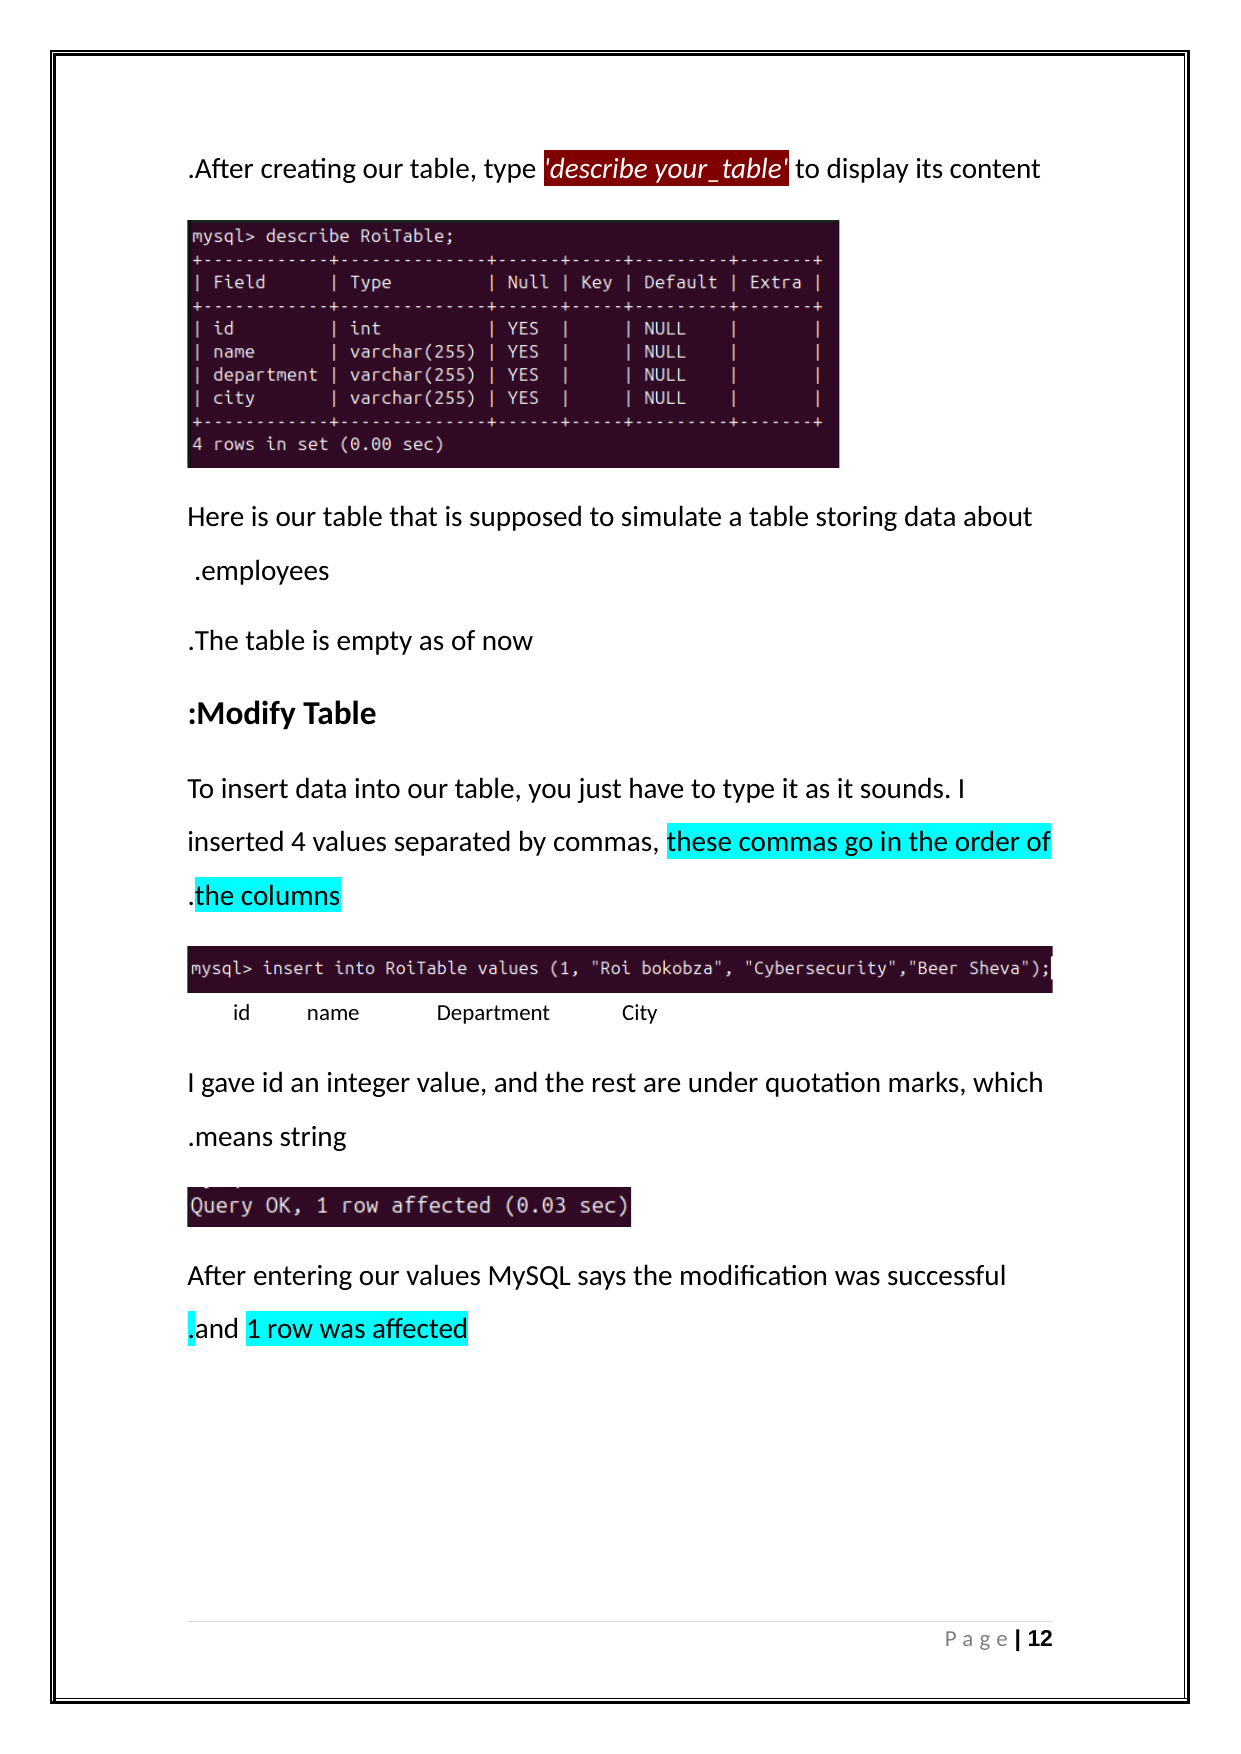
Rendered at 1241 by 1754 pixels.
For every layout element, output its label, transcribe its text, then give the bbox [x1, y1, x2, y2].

text Here is our table that is supposed to simulate a table storing data about employees. [187, 498, 1053, 588]
text I gave id an integer value, and the rest are under quotation marks, which means string. [187, 993, 1053, 1153]
text After entering our values MySQL says the modification was successful and 1 row was affected. [187, 1257, 1053, 1346]
text Modify Table: [187, 692, 1053, 733]
picture [187, 1187, 632, 1227]
picture [187, 946, 1053, 993]
text To insert data into our table, you just have to type it as it sounds. I inserted 4 values separated by commas, these commas go in the order of the columns. [187, 770, 1053, 912]
text After creating our table, type 'describe your_table' to display its content. [187, 150, 544, 186]
text After creating our table, type 'describe your_table' to display its content. [789, 150, 1053, 186]
text The table is empty as of now. [187, 622, 1053, 658]
picture [187, 220, 840, 468]
